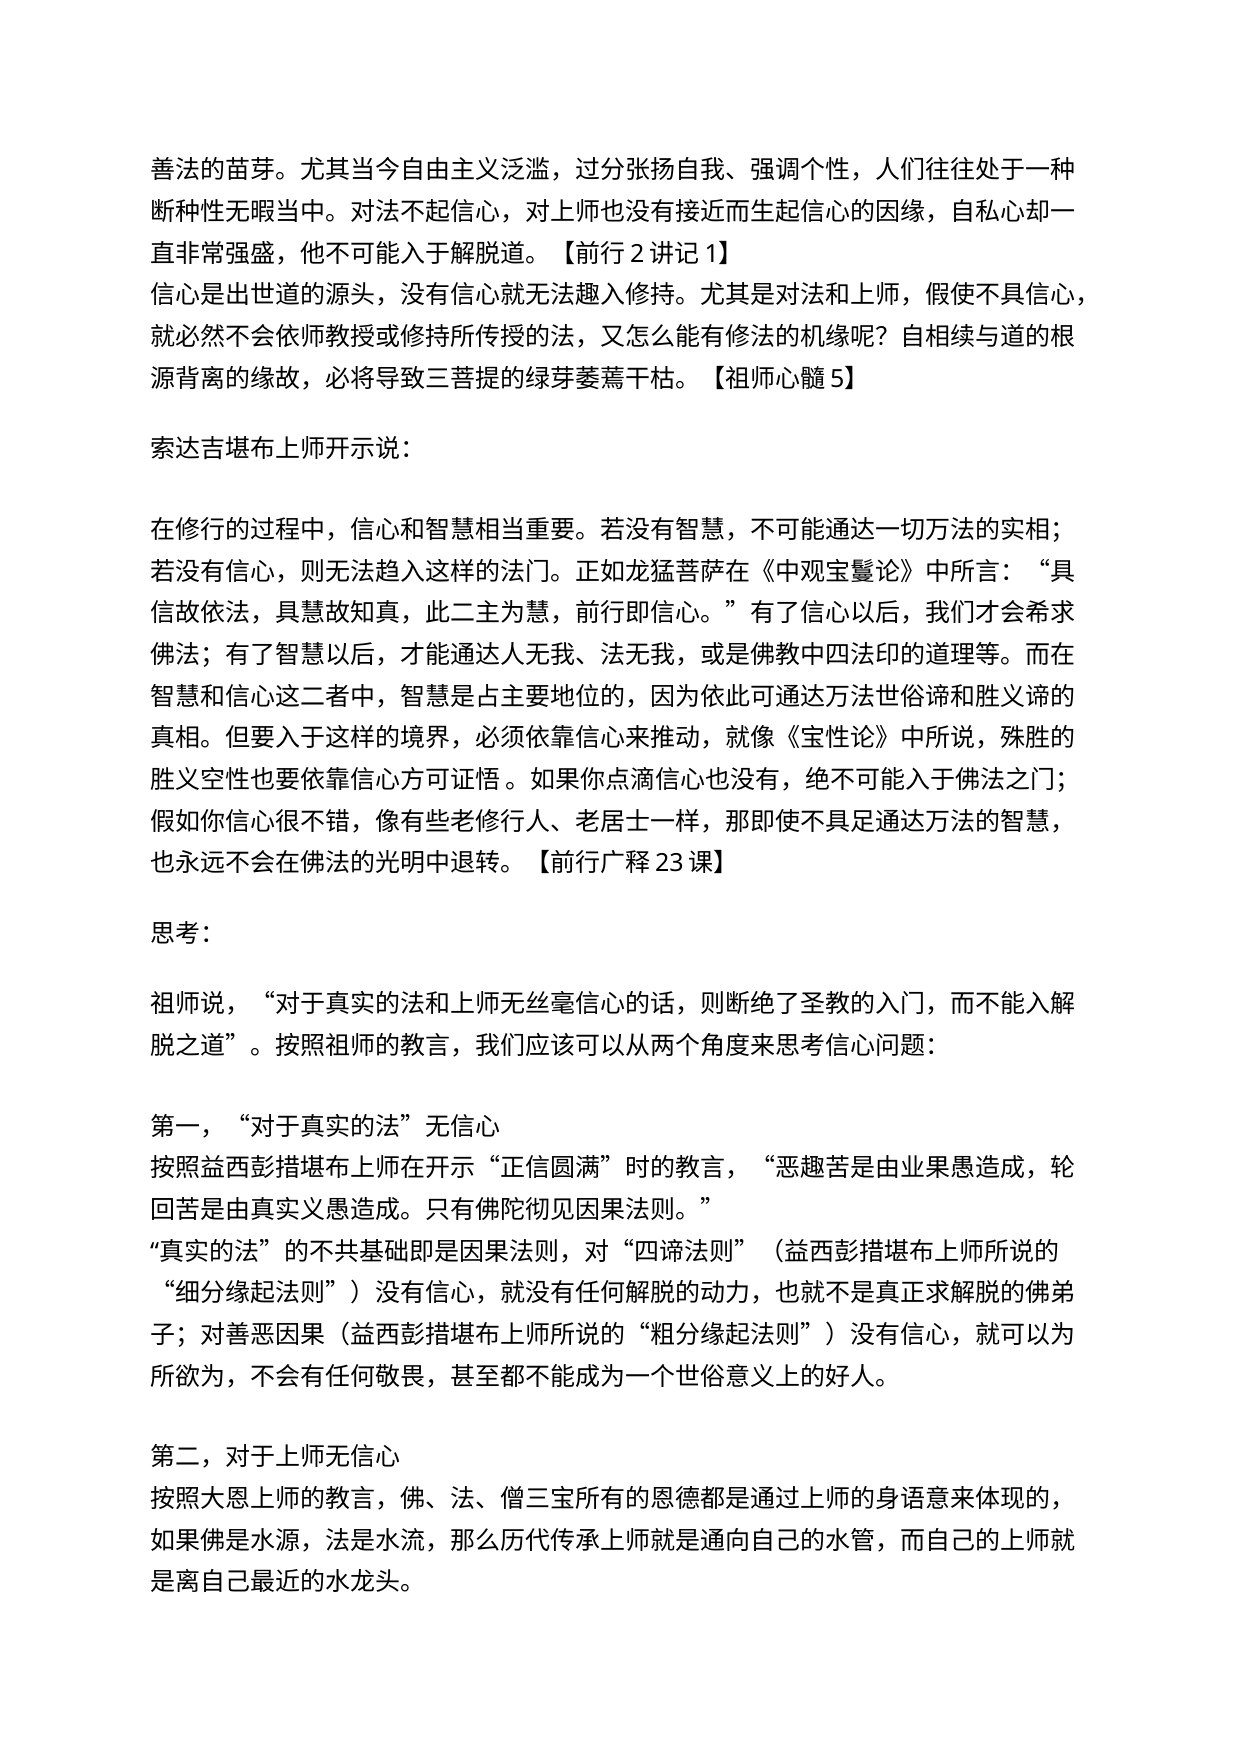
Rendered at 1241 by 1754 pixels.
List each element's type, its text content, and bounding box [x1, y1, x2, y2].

text “真实的法”的不共基础即是因果法则，对“四谛法则”（益西彭措堪布上师所说的“细分缘起法则”）没有信心，就没有任何解脱的动力，也就不是真正求解脱的佛弟子；对善恶因果（益西彭措堪布上师所说的“粗分缘起法则”）没有信心，就可以为所欲为，不会有任何敬畏，甚至都不能成为一个世俗意义上的好人。 [150, 1231, 1090, 1392]
text 按照大恩上师的教言，佛、法、僧三宝所有的恩德都是通过上师的身语意来体现的，如果佛是水源，法是水流，那么历代传承上师就是通向自己的水管，而自己的上师就是离自己最近的水龙头。 [150, 1478, 1090, 1598]
text 祖师说，“对于真实的法和上师无丝毫信心的话，则断绝了圣教的入门，而不能入解脱之道”。按照祖师的教言，我们应该可以从两个角度来思考信心问题： [150, 983, 1090, 1061]
text 按照益西彭措堪布上师在开示“正信圆满”时的教言，“恶趣苦是由业果愚造成，轮回苦是由真实义愚造成。只有佛陀彻见因果法则。” [150, 1148, 1090, 1226]
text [150, 150, 1090, 425]
text 思考： [150, 913, 1090, 979]
text 第二，对于上师无信心 [150, 1437, 1090, 1473]
text 索达吉堪布上师开示说： [150, 429, 1090, 465]
text 第一，“对于真实的法”无信心 [150, 1106, 1090, 1142]
text 在修行的过程中，信心和智慧相当重要。若没有智慧，不可能通达一切万法的实相；若没有信心，则无法趋入这样的法门。正如龙猛菩萨在《中观宝鬘论》中所言：“具信故依法，具慧故知真，此二主为慧，前行即信心。”有了信心以后，我们才会希求佛法；有了智慧以后，才能通达人无我、法无我，或是佛教中四法印的道理等。而在智慧和信心这二者中，智慧是占主要地位的，因为依此可通达万法世俗谛和胜义谛的真相。但要入于这样的境界，必须依靠信心来推动，就像《宝性论》中所说，殊胜的胜义空性也要依靠信心方可证悟 。如果你点滴信心也没有，绝不可能入于佛法之门；假如你信心很不错，像有些老修行人、老居士一样，那即使不具足通达万法的智慧，也永远不会在佛法的光明中退转。【前行广释23课】 [150, 509, 1090, 909]
